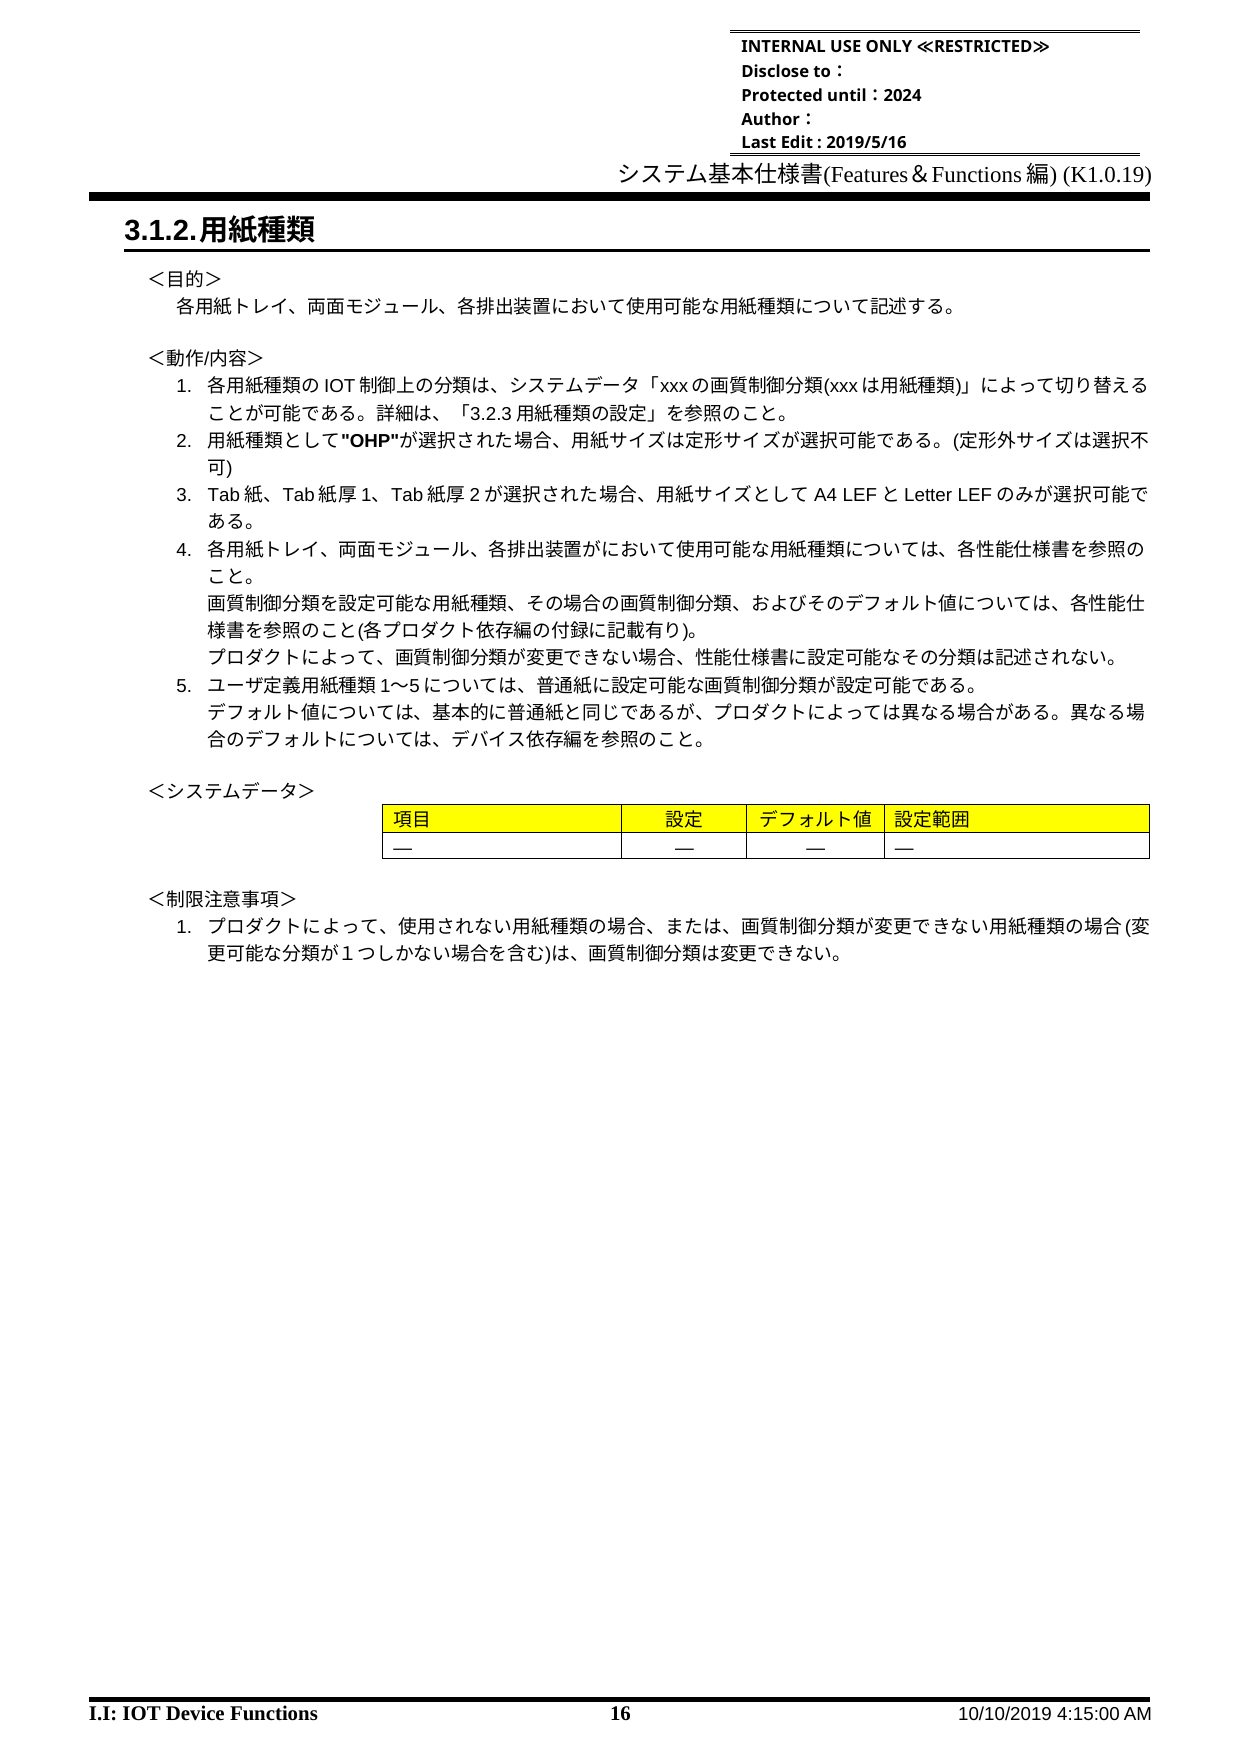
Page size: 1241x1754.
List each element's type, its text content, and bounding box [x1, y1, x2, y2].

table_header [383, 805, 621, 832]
list Tab紙、Tab紙厚1、Tab紙厚2が選択された場合、用紙サイズとしてA4 LEFとLetter LEFのみが選択可能である。 [176, 480, 1150, 534]
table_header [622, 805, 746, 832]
subtitle 用紙種類 [124, 213, 1150, 249]
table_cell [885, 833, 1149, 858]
list 各用紙トレイ、両面モジュール、各排出装置がにおいて使用可能な用紙種類については、各性能仕様書を参照のこと。 画質制御分類を設定可能な用紙種類、その場合の画質制御分類、およびそのデフォルト値については、各性能仕様書を参照のこと(各プロダクト依存編の付録に記載有り)。 プロダクトによって、画質制御分類が変更できない場合、性能仕様書に設定可能なその分類は記述されない。 [176, 534, 1150, 670]
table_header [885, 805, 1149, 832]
list プロダクトによって、使用されない用紙種類の場合、または、画質制御分類が変更できない用紙種類の場合(変更可能な分類が１つしかない場合を含む)は、画質制御分類は変更できない。 [176, 911, 1150, 966]
text 各用紙トレイ、両面モジュール、各排出装置において使用可能な用紙種類について記述する。 [176, 292, 1150, 319]
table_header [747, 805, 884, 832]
text ＜動作/内容＞ [148, 344, 1150, 371]
list 各用紙種類のIOT制御上の分類は、システムデータ「xxxの画質制御分類(xxxは用紙種類)」によって切り替えることが可能である。詳細は、「3.2.3 用紙種類の設定」を参照のこと。 [176, 371, 1150, 426]
text ＜目的＞ [148, 264, 1150, 292]
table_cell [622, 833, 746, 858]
list 用紙種類として"OHP"が選択された場合、用紙サイズは定形サイズが選択可能である。(定形外サイズは選択不可) [176, 426, 1150, 480]
list ユーザ定義用紙種類1～5については、普通紙に設定可能な画質制御分類が設定可能である。 デフォルト値については、基本的に普通紙と同じであるが、プロダクトによっては異なる場合がある。異なる場合のデフォルトについては、デバイス依存編を参照のこと。 [176, 670, 1150, 752]
text ＜システムデータ＞ [148, 777, 1150, 804]
text ＜制限注意事項＞ [148, 884, 1150, 911]
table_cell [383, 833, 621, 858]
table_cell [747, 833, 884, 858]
